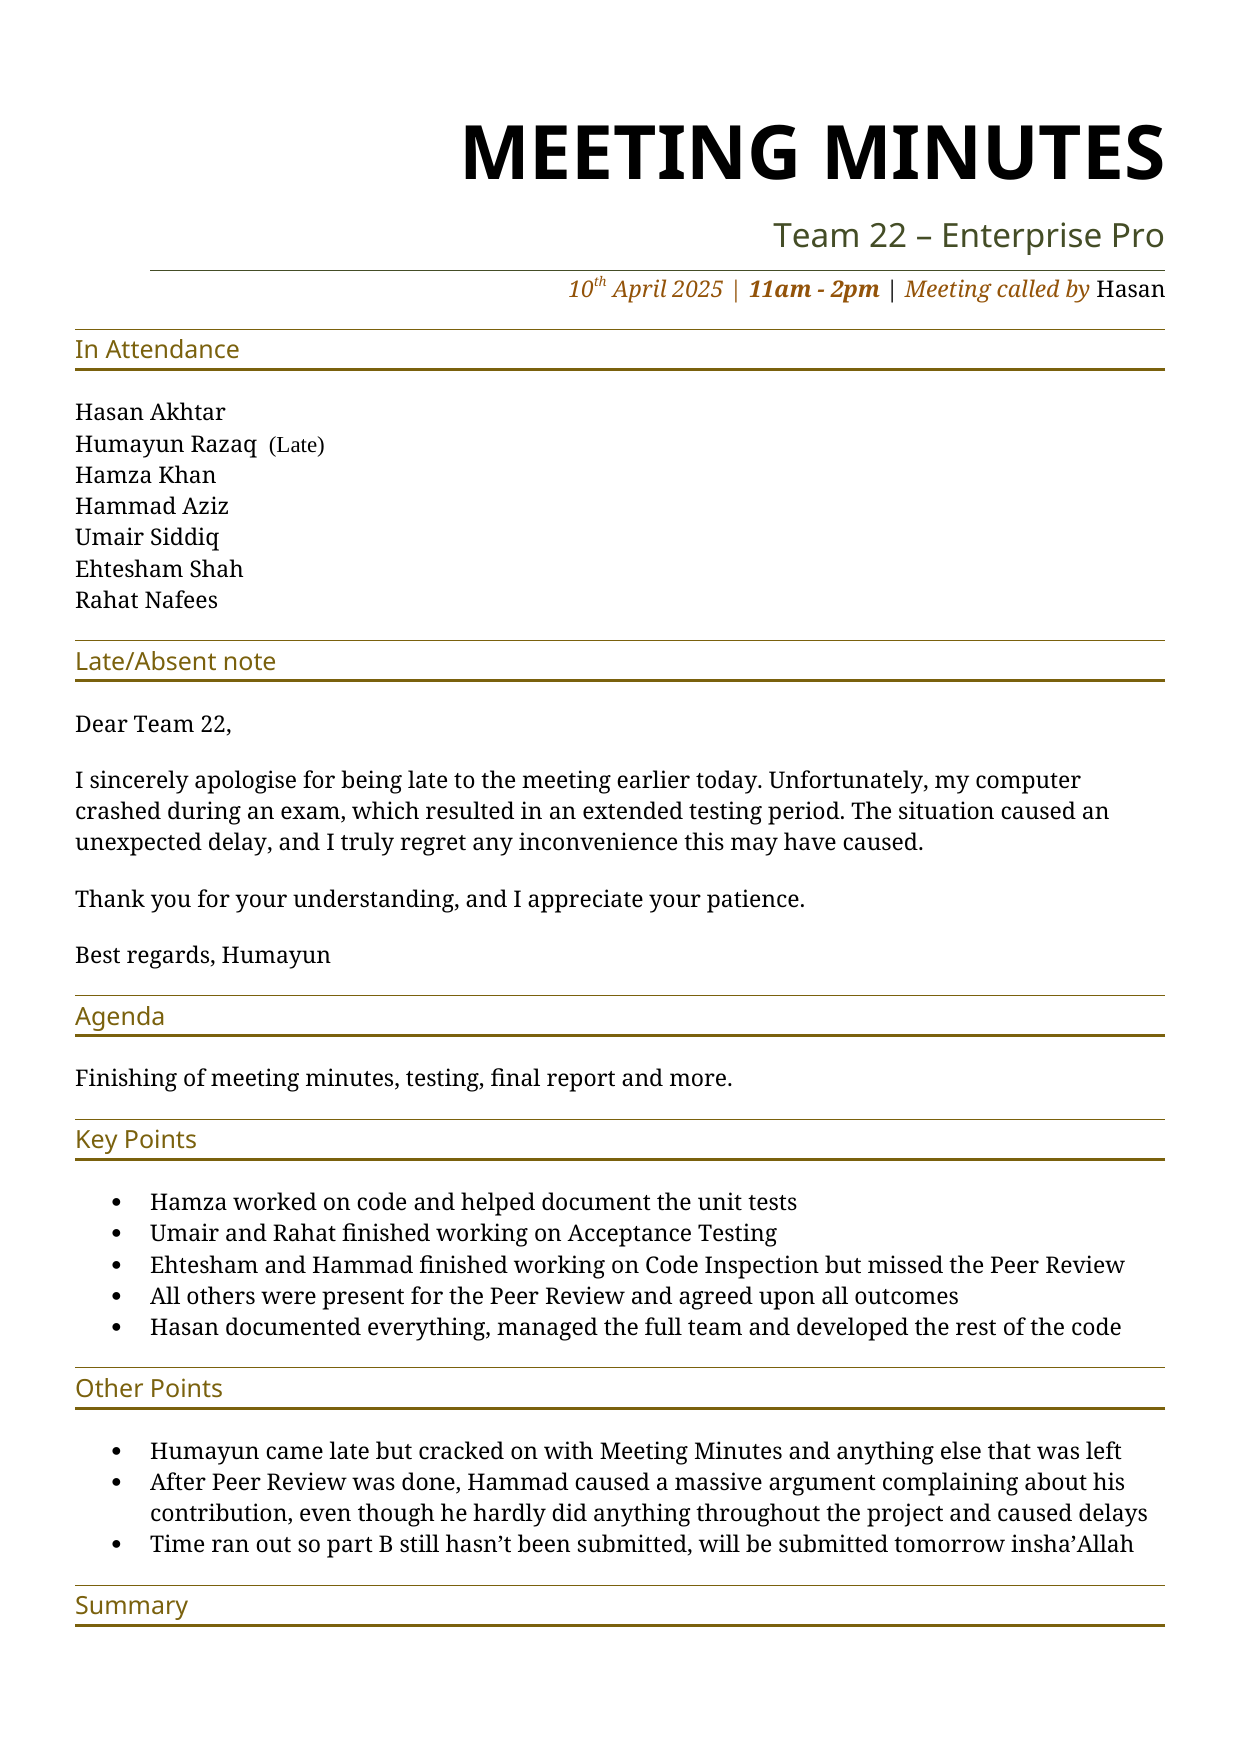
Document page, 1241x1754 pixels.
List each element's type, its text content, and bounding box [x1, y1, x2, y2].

subtitle Key Points [75, 1120, 1165, 1158]
list Ehtesham and Hammad finished working on Code Inspection but missed the Peer Review [112, 1248, 1165, 1280]
title meeting [75, 99, 1165, 201]
list Time ran out so part B still hasn’t been submitted, will be submitted tomorrow insha’Allah [112, 1528, 1165, 1560]
text Hasan Akhtar [75, 396, 1165, 428]
text Umair Siddiq [75, 521, 1165, 553]
text Hamza Khan [75, 459, 1165, 490]
text Hammad Aziz [75, 490, 1165, 521]
text Ehtesham Shah [75, 553, 1165, 584]
list All others were present for the Peer Review and agreed upon all outcomes [112, 1280, 1165, 1311]
subtitle Late/Absent note [75, 641, 1165, 679]
text Finishing of meeting minutes, testing, final report and more. [75, 1062, 1165, 1094]
text Thank you for your understanding, and I appreciate your patience. [75, 882, 1165, 914]
text Humayun Razaq (Late) [75, 428, 1165, 459]
list Hasan documented everything, managed the full team and developed the rest of the code [112, 1311, 1165, 1342]
list After Peer Review was done, Hammad caused a massive argument complaining about his contribution, even though he hardly did anything throughout the project and caused delays [112, 1466, 1165, 1528]
list Hamza worked on code and helped document the unit tests [112, 1186, 1165, 1217]
subtitle Other Points [75, 1368, 1165, 1407]
subtitle Team 22 – Enterprise Pro [75, 212, 1165, 257]
text Best regards, Humayun [75, 939, 1165, 970]
text Rahat Nafees [75, 584, 1165, 615]
text 10th April 2025 | 11am - 2pm | Meeting called by Hasan [150, 271, 1165, 304]
text Dear Team 22, [75, 707, 1165, 739]
list Humayun came late but cracked on with Meeting Minutes and anything else that was left [112, 1435, 1165, 1466]
list Umair and Rahat finished working on Acceptance Testing [112, 1217, 1165, 1248]
subtitle Summary [75, 1586, 1165, 1624]
text I sincerely apologise for being late to the meeting earlier today. Unfortunately, my computer crashed during an exam, which resulted in an extended testing period. The situation caused an unexpected delay, and I truly regret any inconvenience this may have caused. [75, 764, 1165, 857]
subtitle Agenda [75, 996, 1165, 1034]
